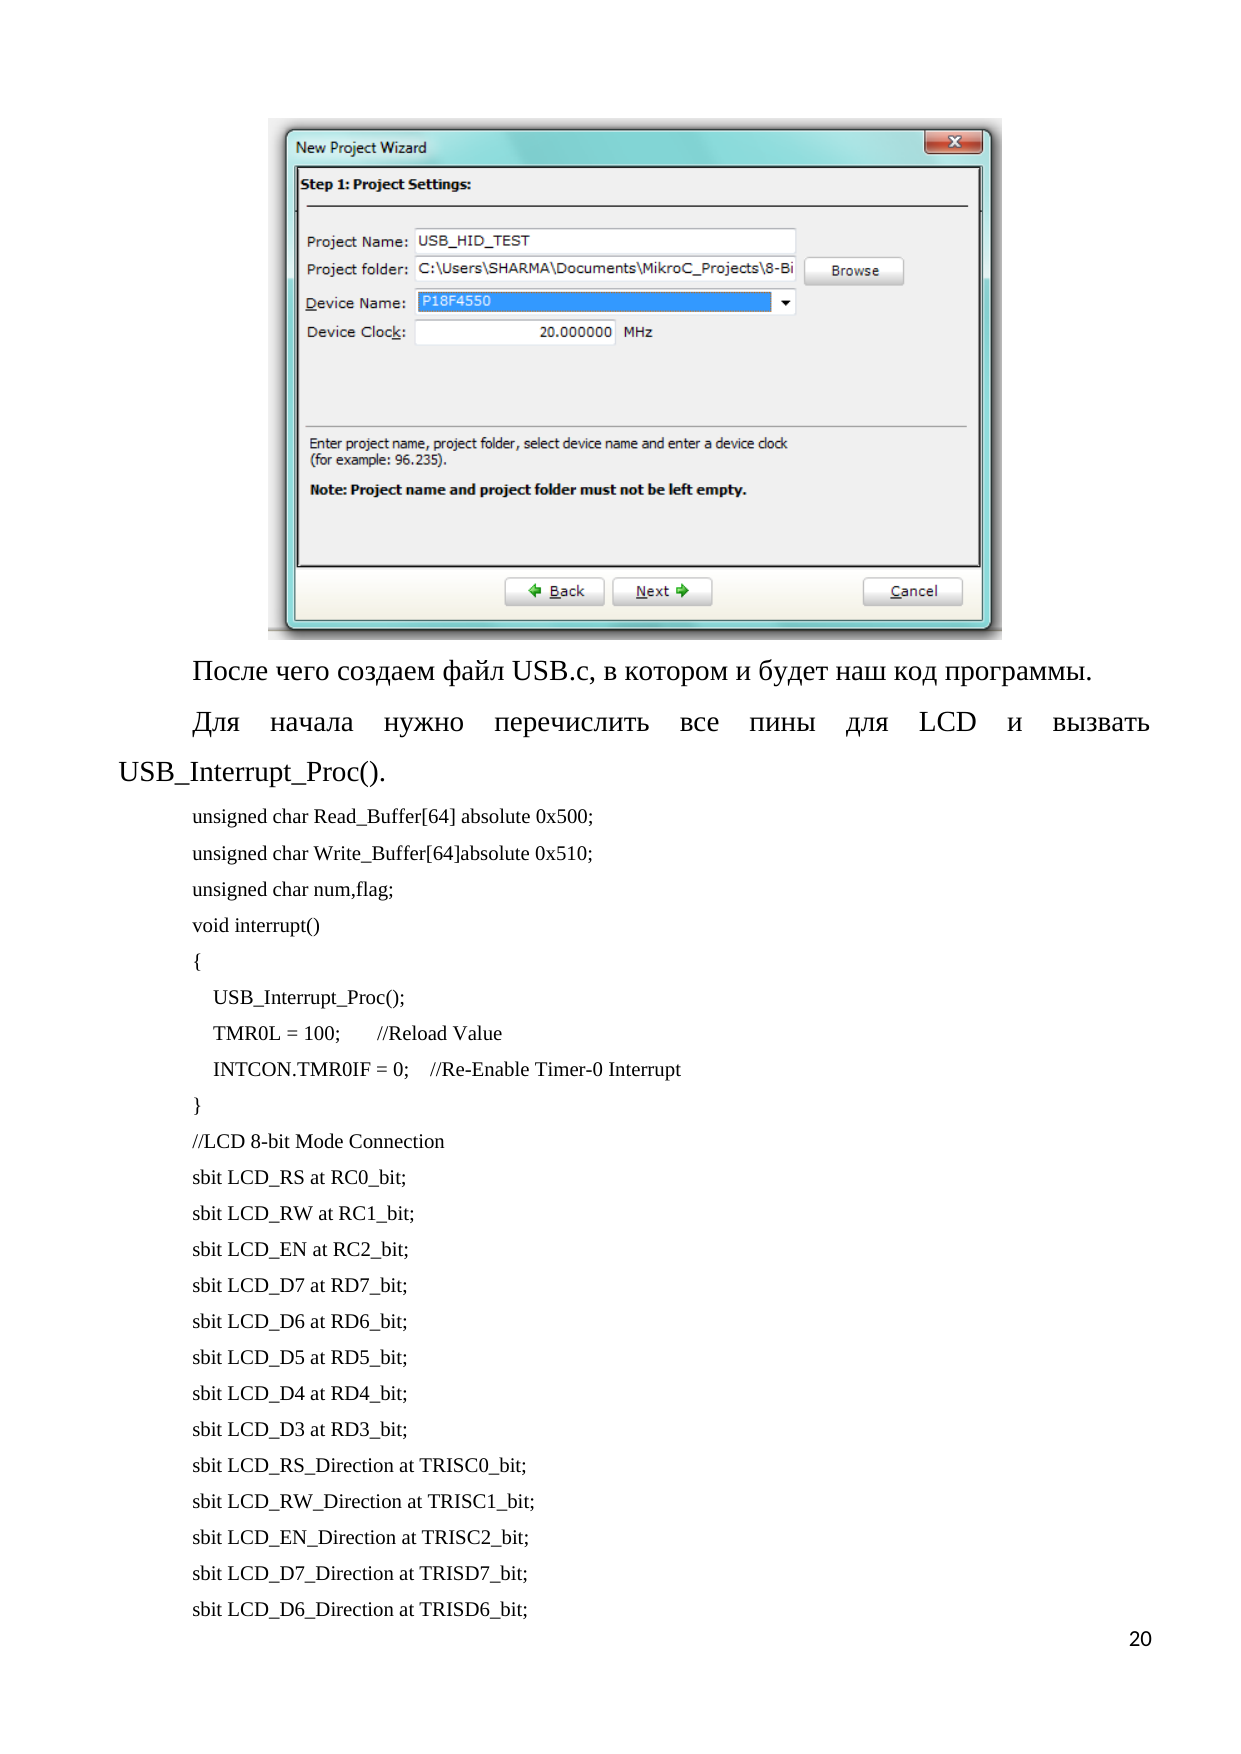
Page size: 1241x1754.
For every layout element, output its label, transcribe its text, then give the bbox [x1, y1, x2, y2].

text INTCON.TMR0IF = 0; //Re-Enable Timer-0 Interrupt [118, 1057, 1152, 1081]
text sbit LCD_D7_Direction at TRISD7_bit; [118, 1561, 1152, 1585]
text //LCD 8-bit Mode Connection [118, 1129, 1152, 1153]
text sbit LCD_D7 at RD7_bit; [118, 1273, 1152, 1297]
text sbit LCD_RW_Direction at TRISC1_bit; [118, 1489, 1152, 1513]
text Для начала нужно перечислить все пины для LCD и вызвать USB_Interrupt_Proc(). [118, 704, 1152, 788]
text sbit LCD_D5 at RD5_bit; [118, 1345, 1152, 1369]
text sbit LCD_D6 at RD6_bit; [118, 1309, 1152, 1333]
text TMR0L = 100; //Reload Value [118, 1021, 1152, 1045]
text После чего создаем файл USB.c, в котором и будет наш код программы. [118, 653, 1152, 687]
text sbit LCD_RW at RC1_bit; [118, 1201, 1152, 1225]
text sbit LCD_EN at RC2_bit; [118, 1237, 1152, 1261]
picture [268, 118, 1002, 640]
text } [118, 1093, 1152, 1117]
text sbit LCD_RS at RC0_bit; [118, 1165, 1152, 1189]
text unsigned char Read_Buffer[64] absolute 0x500; [118, 804, 1152, 828]
text unsigned char Write_Buffer[64]absolute 0x510; [118, 840, 1152, 864]
text unsigned char num,flag; [118, 876, 1152, 901]
text sbit LCD_D4 at RD4_bit; [118, 1381, 1152, 1405]
text sbit LCD_RS_Direction at TRISC0_bit; [118, 1453, 1152, 1477]
text sbit LCD_D6_Direction at TRISD6_bit; [118, 1597, 1152, 1621]
text sbit LCD_EN_Direction at TRISC2_bit; [118, 1525, 1152, 1549]
text void interrupt() [118, 912, 1152, 937]
text { [118, 948, 1152, 973]
text sbit LCD_D3 at RD3_bit; [118, 1417, 1152, 1441]
text USB_Interrupt_Proc(); [118, 984, 1152, 1009]
